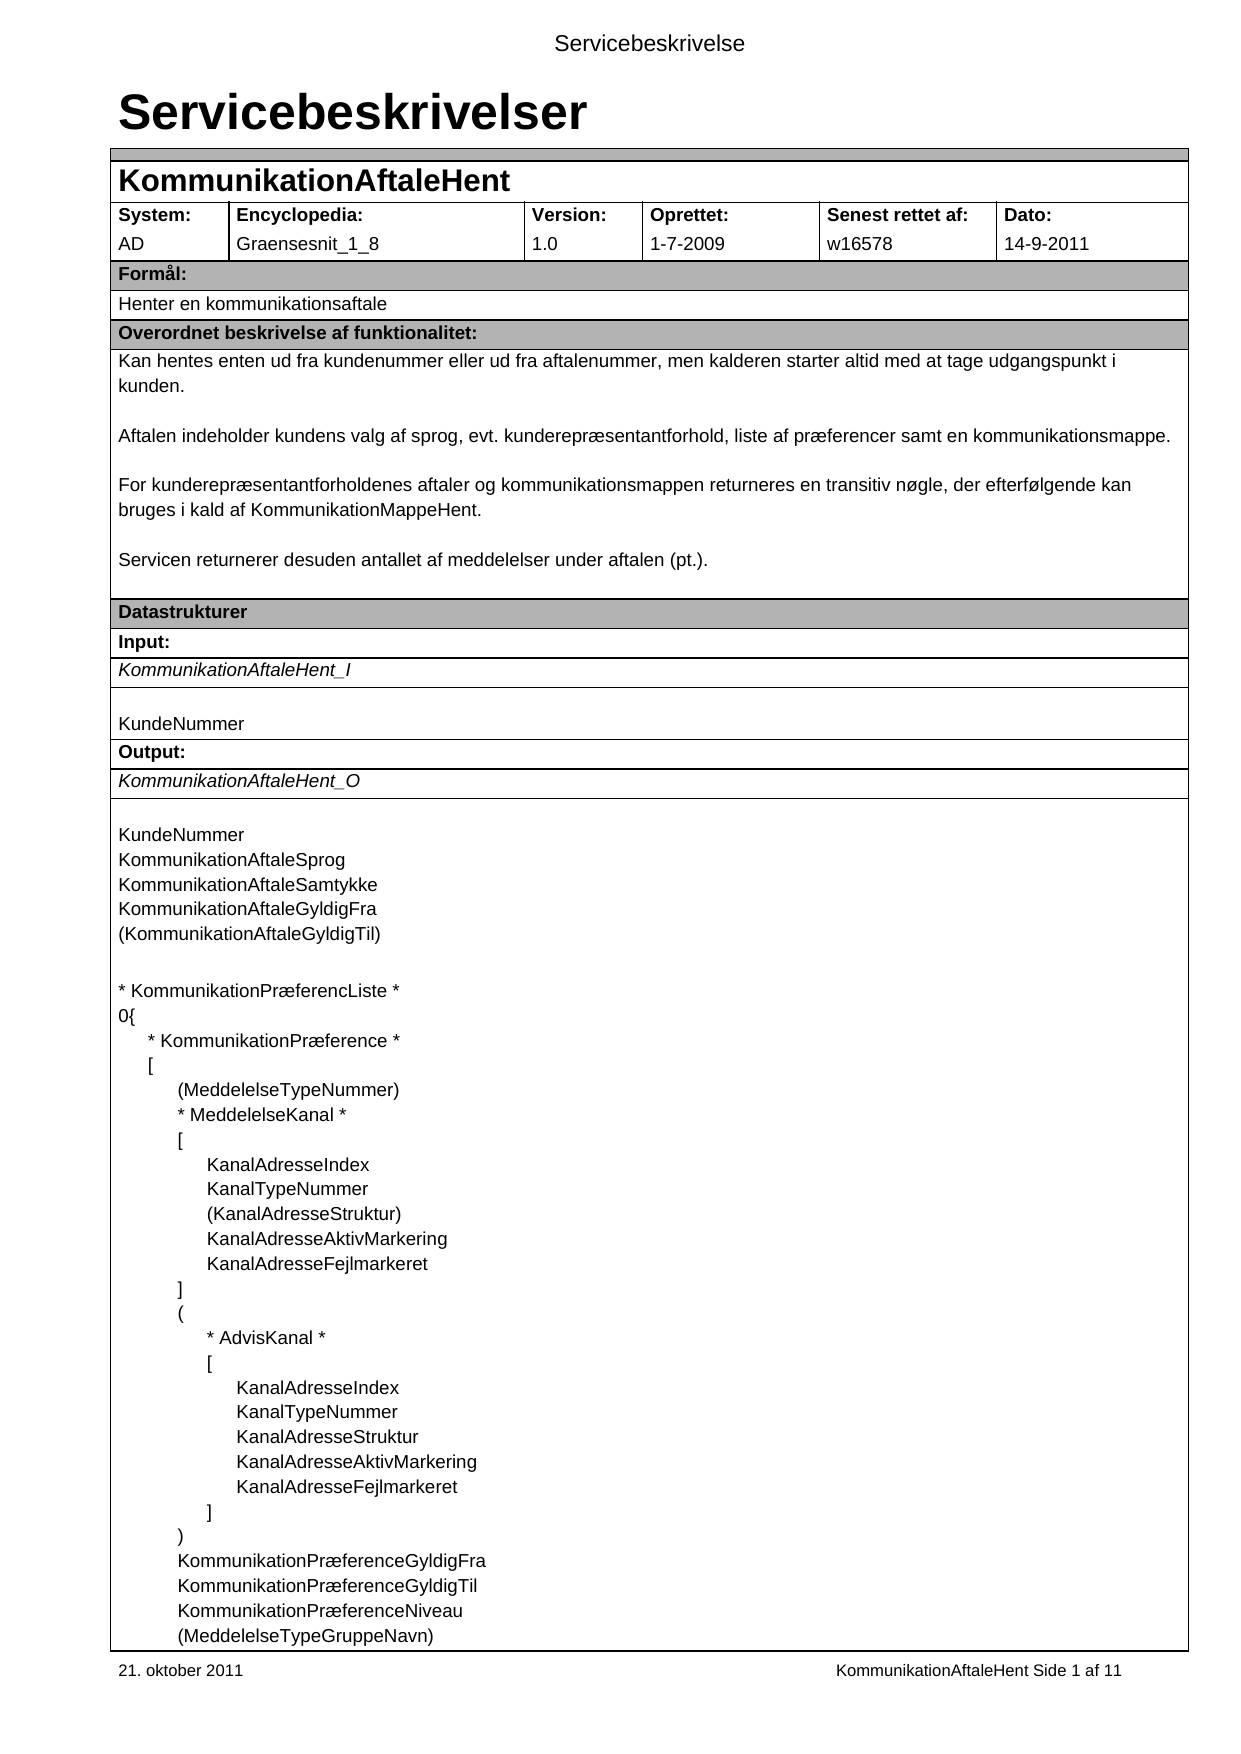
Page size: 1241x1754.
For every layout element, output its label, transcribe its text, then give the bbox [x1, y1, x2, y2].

table_cell 1.0 [525, 231, 642, 260]
table_cell KommunikationAftaleHent [111, 162, 1188, 201]
table_cell Output: [111, 740, 1188, 768]
table_cell w16578 [820, 231, 996, 260]
table_cell KundeNummer [111, 688, 1188, 738]
text Servicebeskrivelser [118, 82, 1181, 140]
table_cell Oprettet: [643, 203, 819, 231]
table_cell Formål: [111, 262, 1188, 290]
table_cell Henter en kommunikationsaftale [111, 291, 1188, 319]
table_cell KommunikationAftaleHent_O [111, 770, 1188, 797]
table_cell Encyclopedia: [230, 203, 524, 231]
table_cell AD [111, 231, 228, 260]
table_cell Version: [525, 203, 642, 231]
table_cell Dato: [997, 203, 1188, 231]
table_cell KommunikationAftaleHent_I [111, 659, 1188, 687]
table_cell Senest rettet af: [820, 203, 996, 231]
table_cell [111, 799, 1188, 1650]
table_cell Datastrukturer [111, 600, 1188, 628]
table_cell 14-9-2011 [997, 231, 1188, 260]
table_cell Kan hentes enten ud fra kundenummer eller ud fra aftalenummer, men kalderen starter altid med at tage udgangspunkt i kunden. Aftalen indeholder kundens valg af sprog, evt. kunderepræsentantforhold, liste af præferencer samt en kommunikationsmappe. For kunderepræsentantforholdenes aftaler og kommunikationsmappen returneres en transitiv nøgle, der efterfølgende kan bruges i kald af KommunikationMappeHent. Servicen returnerer desuden antallet af meddelelser under aftalen (pt.). [111, 350, 1188, 598]
table_cell System: [111, 203, 228, 231]
table_cell Input: [111, 629, 1188, 657]
table_cell Overordnet beskrivelse af funktionalitet: [111, 321, 1188, 349]
table_cell 1-7-2009 [643, 231, 819, 260]
table_header [111, 149, 1188, 160]
table_cell Graensesnit_1_8 [230, 231, 524, 260]
